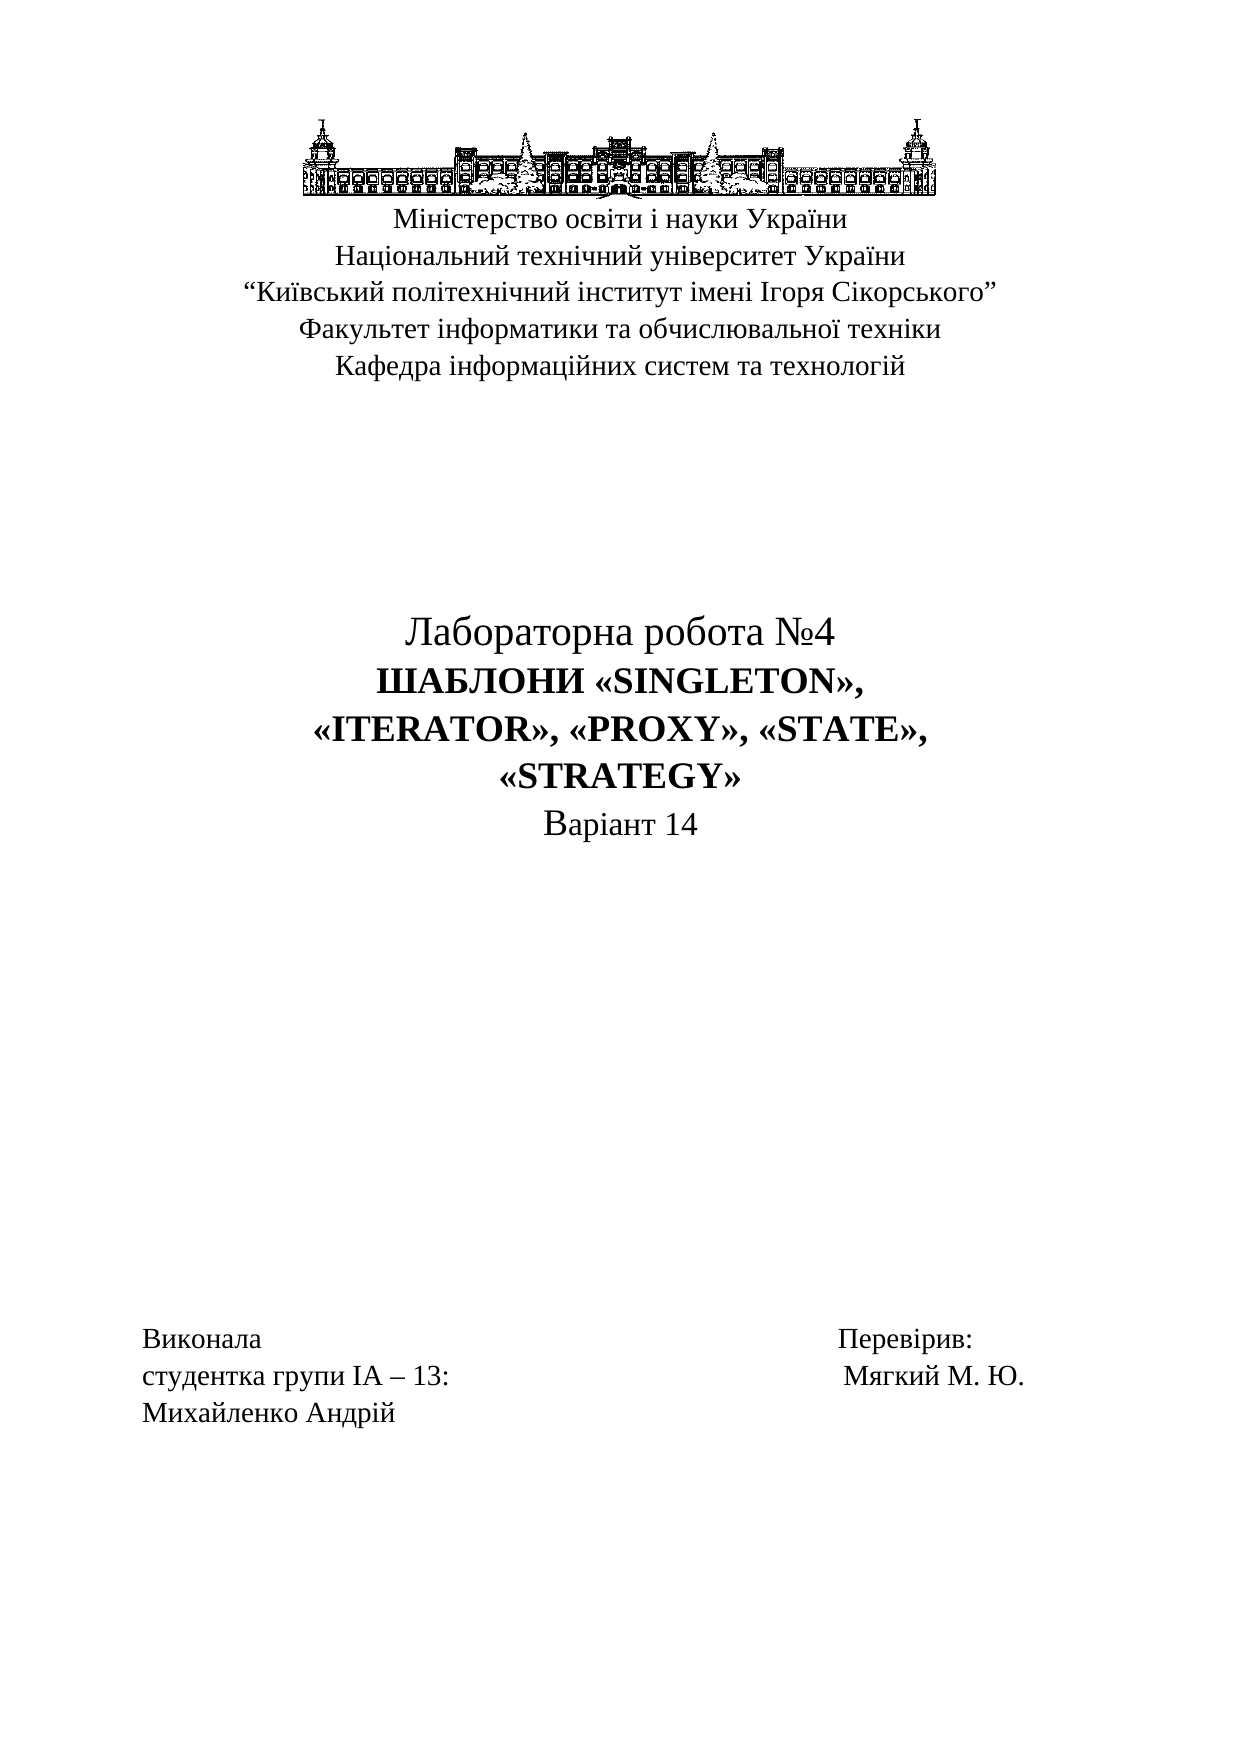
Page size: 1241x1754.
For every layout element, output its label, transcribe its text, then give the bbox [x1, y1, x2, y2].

text Михайленко Андрій [142, 1395, 1152, 1429]
text «ITERATOR», «PROXY», «STATE», [177, 706, 1063, 749]
text «STRATEGY» [177, 753, 1063, 797]
text Лабораторна робота №4 ШАБЛОНИ «SINGLETON», [177, 606, 1063, 702]
text студентка групи ІА – 13: Мягкий М. Ю. [142, 1358, 1152, 1392]
text “Київський політехнічний інститут імені Ігоря Сікорського” [177, 274, 1063, 308]
text Національний технічний університет України [177, 238, 1063, 271]
text Міністерство освіти і науки України [177, 201, 1063, 234]
text Кафедра інформаційних систем та технологій [177, 348, 1063, 382]
text Факультет інформатики та обчислювальної техніки [177, 311, 1063, 345]
picture [302, 118, 939, 199]
text Варіант 14 [177, 801, 1063, 844]
text Виконала Перевірив: [142, 1321, 1152, 1355]
